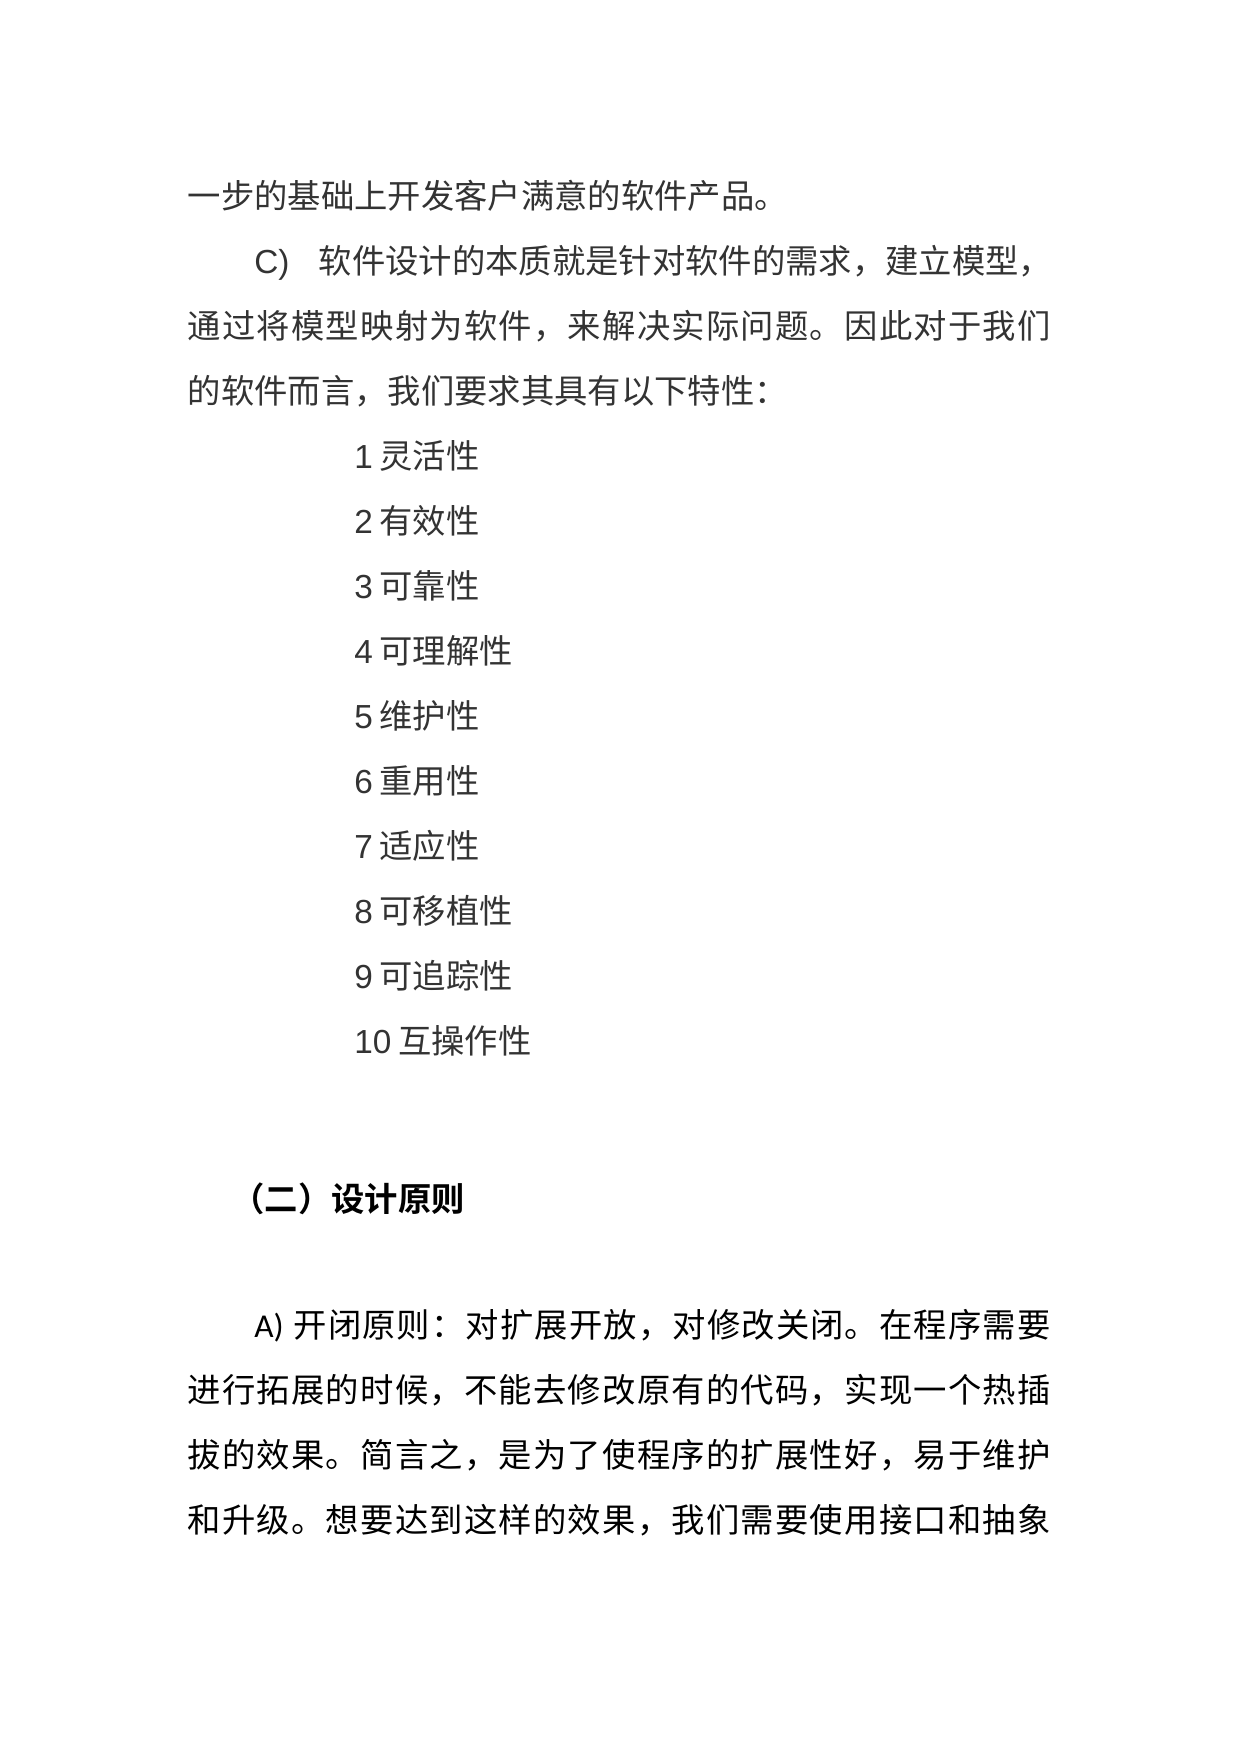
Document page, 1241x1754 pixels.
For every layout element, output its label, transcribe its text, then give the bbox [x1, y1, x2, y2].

subtitle （二）设计原则 [187, 1164, 1053, 1229]
list 6重用性 [187, 747, 1053, 812]
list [187, 1291, 1053, 1551]
list 4可理解性 [187, 617, 1053, 682]
list 9可追踪性 [187, 942, 1053, 1007]
list 3可靠性 [187, 552, 1053, 617]
list 1灵活性 [187, 422, 1053, 487]
list 7适应性 [187, 812, 1053, 877]
list 10互操作性 [187, 1007, 1053, 1072]
list 2有效性 [187, 487, 1053, 552]
list 软件设计的本质就是针对软件的需求，建立模型，通过将模型映射为软件，来解决实际问题。因此对于我们的软件而言，我们要求其具有以下特性： [187, 227, 1053, 422]
list 8可移植性 [187, 877, 1053, 942]
list 5维护性 [187, 682, 1053, 747]
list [187, 162, 1053, 227]
